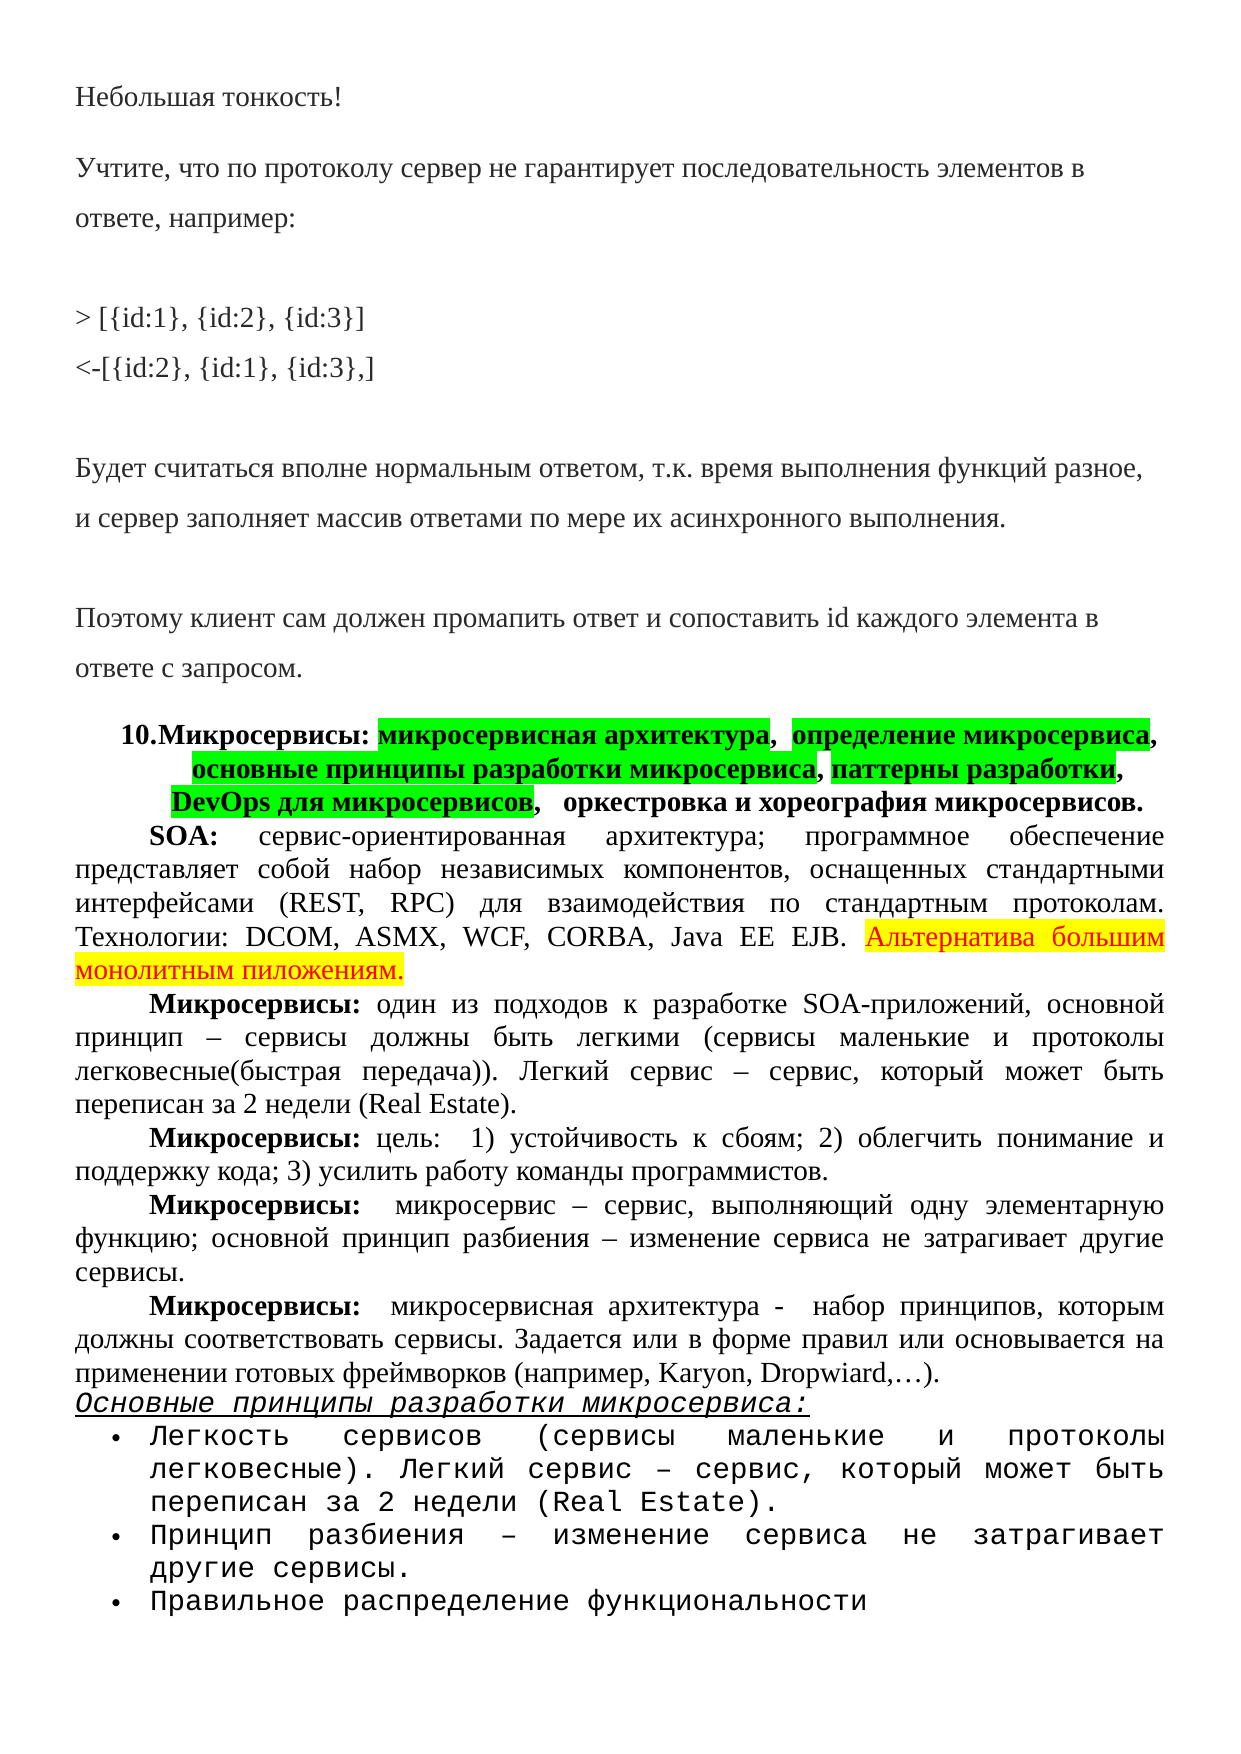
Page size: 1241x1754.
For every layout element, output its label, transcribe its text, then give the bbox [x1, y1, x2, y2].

text SOA: сервис-ориентированная архитектура; программное обеспечение представляет собой набор независимых компонентов, оснащенных стандартными интерфейсами (REST, RPC) для взаимодействия по стандартным протоколам. Технологии: DCOM, ASMX, WCF, CORBA, Java EE EJB. Альтернатива большим монолитным пиложениям. [75, 818, 1165, 986]
text Поэтому клиент сам должен промапить ответ и сопоставить id каждого элемента в ответе с запросом. [75, 584, 1165, 684]
text Учтите, что по протоколу сервер не гарантирует последовательность элементов в ответе, например: [75, 134, 1165, 234]
list Микросервисы: микросервисная архитектура, определение микросервиса, основные принципы разработки микросервиса, паттерны разработки, DevOps для микросервисов, оркестровка и хореография микросервисов. [112, 717, 1165, 818]
list Правильное распределение функциональности [112, 1586, 1165, 1619]
text Микросервисы: один из подходов к разработке SOA-приложений, основной принцип – сервисы должны быть легкими (сервисы маленькие и протоколы легковесные(быстрая передача)). Легкий сервис – сервис, который может быть переписан за 2 недели (Real Estate). [75, 986, 1165, 1120]
list Принцип разбиения – изменение сервиса не затрагивает другие сервисы. [112, 1520, 1165, 1586]
text Микросервисы: цель: 1) устойчивость к сбоям; 2) облегчить понимание и поддержку кода; 3) усилить работу команды программистов. [75, 1120, 1165, 1187]
list Легкость сервисов (сервисы маленькие и протоколы легковесные). Легкий сервис – сервис, который может быть переписан за 2 недели (Real Estate). [112, 1421, 1165, 1520]
text Будет считаться вполне нормальным ответом, т.к. время выполнения функций разное, и сервер заполняет массив ответами по мере их асинхронного выполнения. [75, 434, 1165, 534]
text > [{id:1}, {id:2}, {id:3}] <-[{id:2}, {id:1}, {id:3},] [75, 284, 1165, 384]
text Основные принципы разработки микросервиса: [75, 1388, 1165, 1421]
text Микросервисы: микросервисная архитектура - набор принципов, которым должны соответствовать сервисы. Задается или в форме правил или основывается на применении готовых фреймворков (например, Karyon, Dropwiard,…). [75, 1288, 1165, 1388]
subtitle Небольшая тонкость! [75, 75, 1165, 112]
text Микросервисы: микросервис – сервис, выполняющий одну элементарную функцию; основной принцип разбиения – изменение сервиса не затрагивает другие сервисы. [75, 1187, 1165, 1288]
